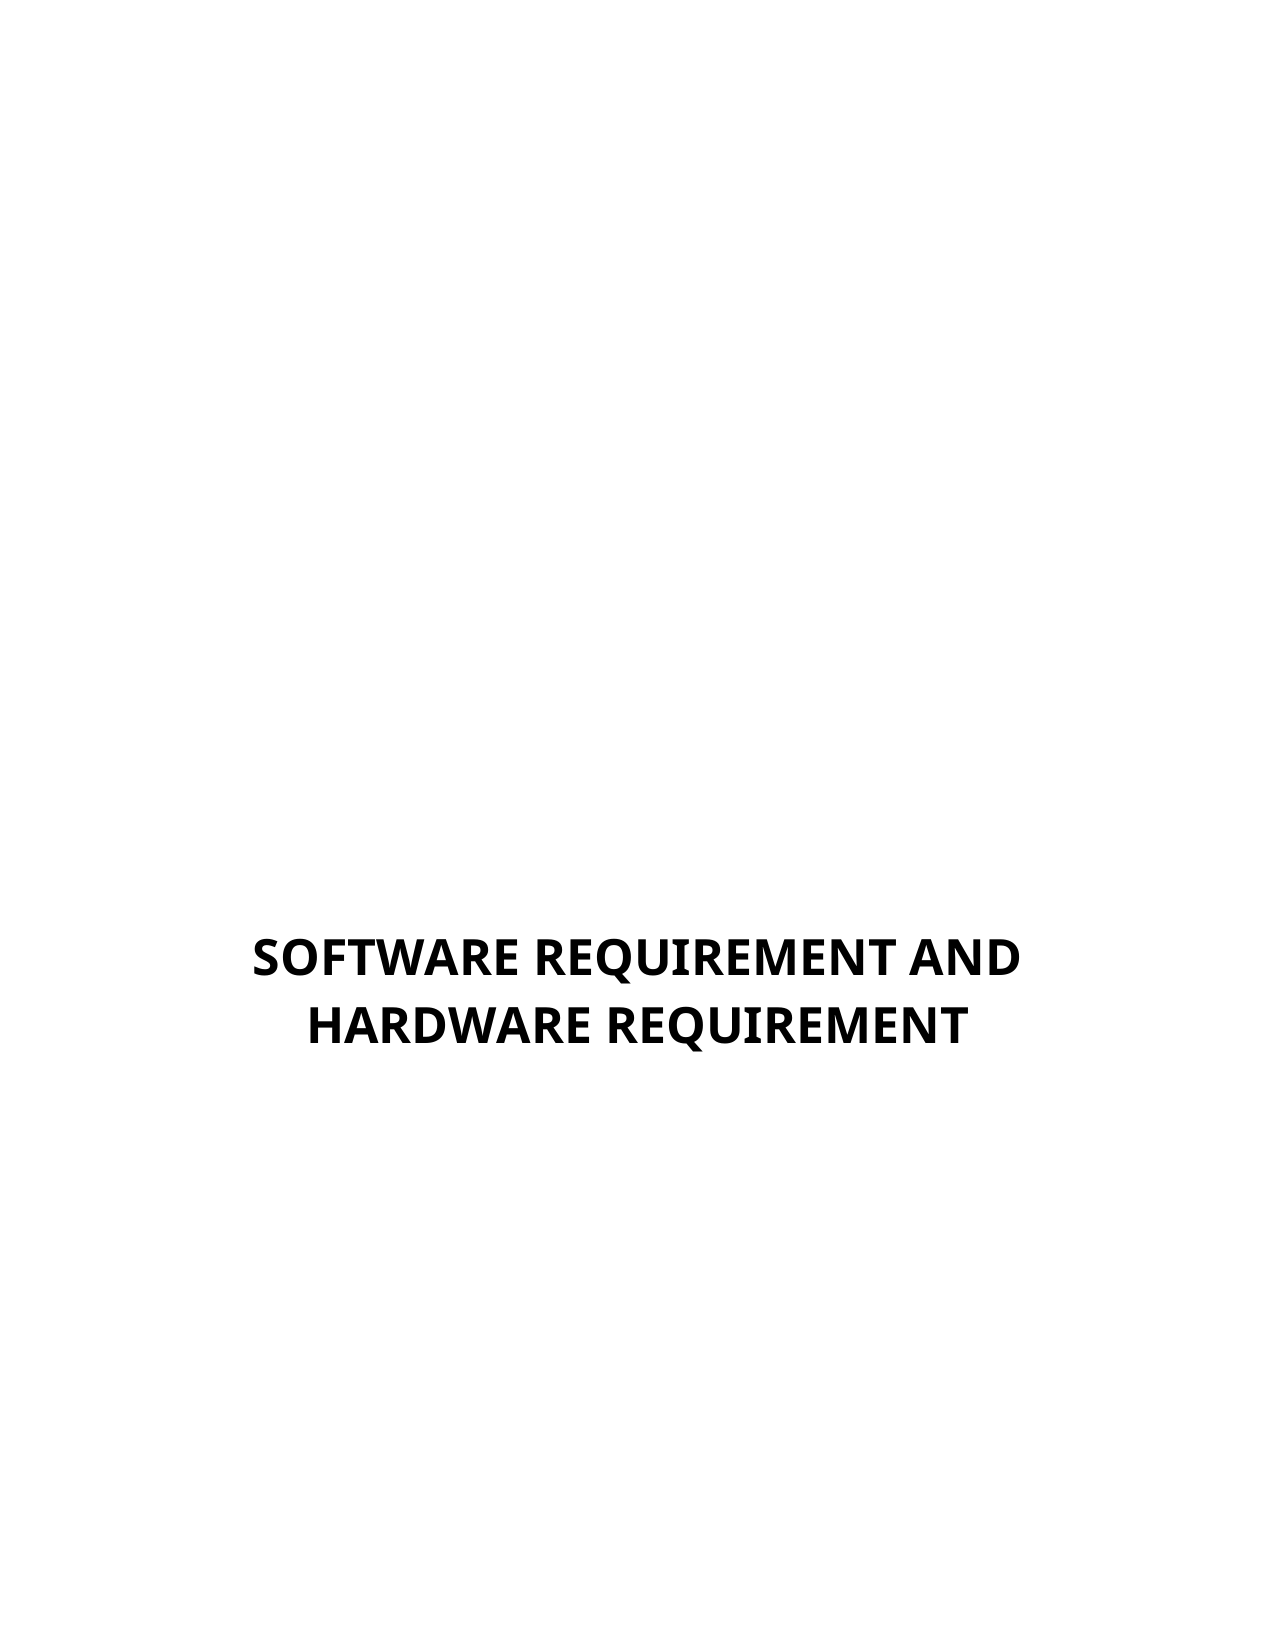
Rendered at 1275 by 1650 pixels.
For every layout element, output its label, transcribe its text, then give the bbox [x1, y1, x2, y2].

text SOFTWARE REQUIREMENT AND [150, 922, 1125, 990]
text HARDWARE REQUIREMENT [150, 990, 1125, 1058]
